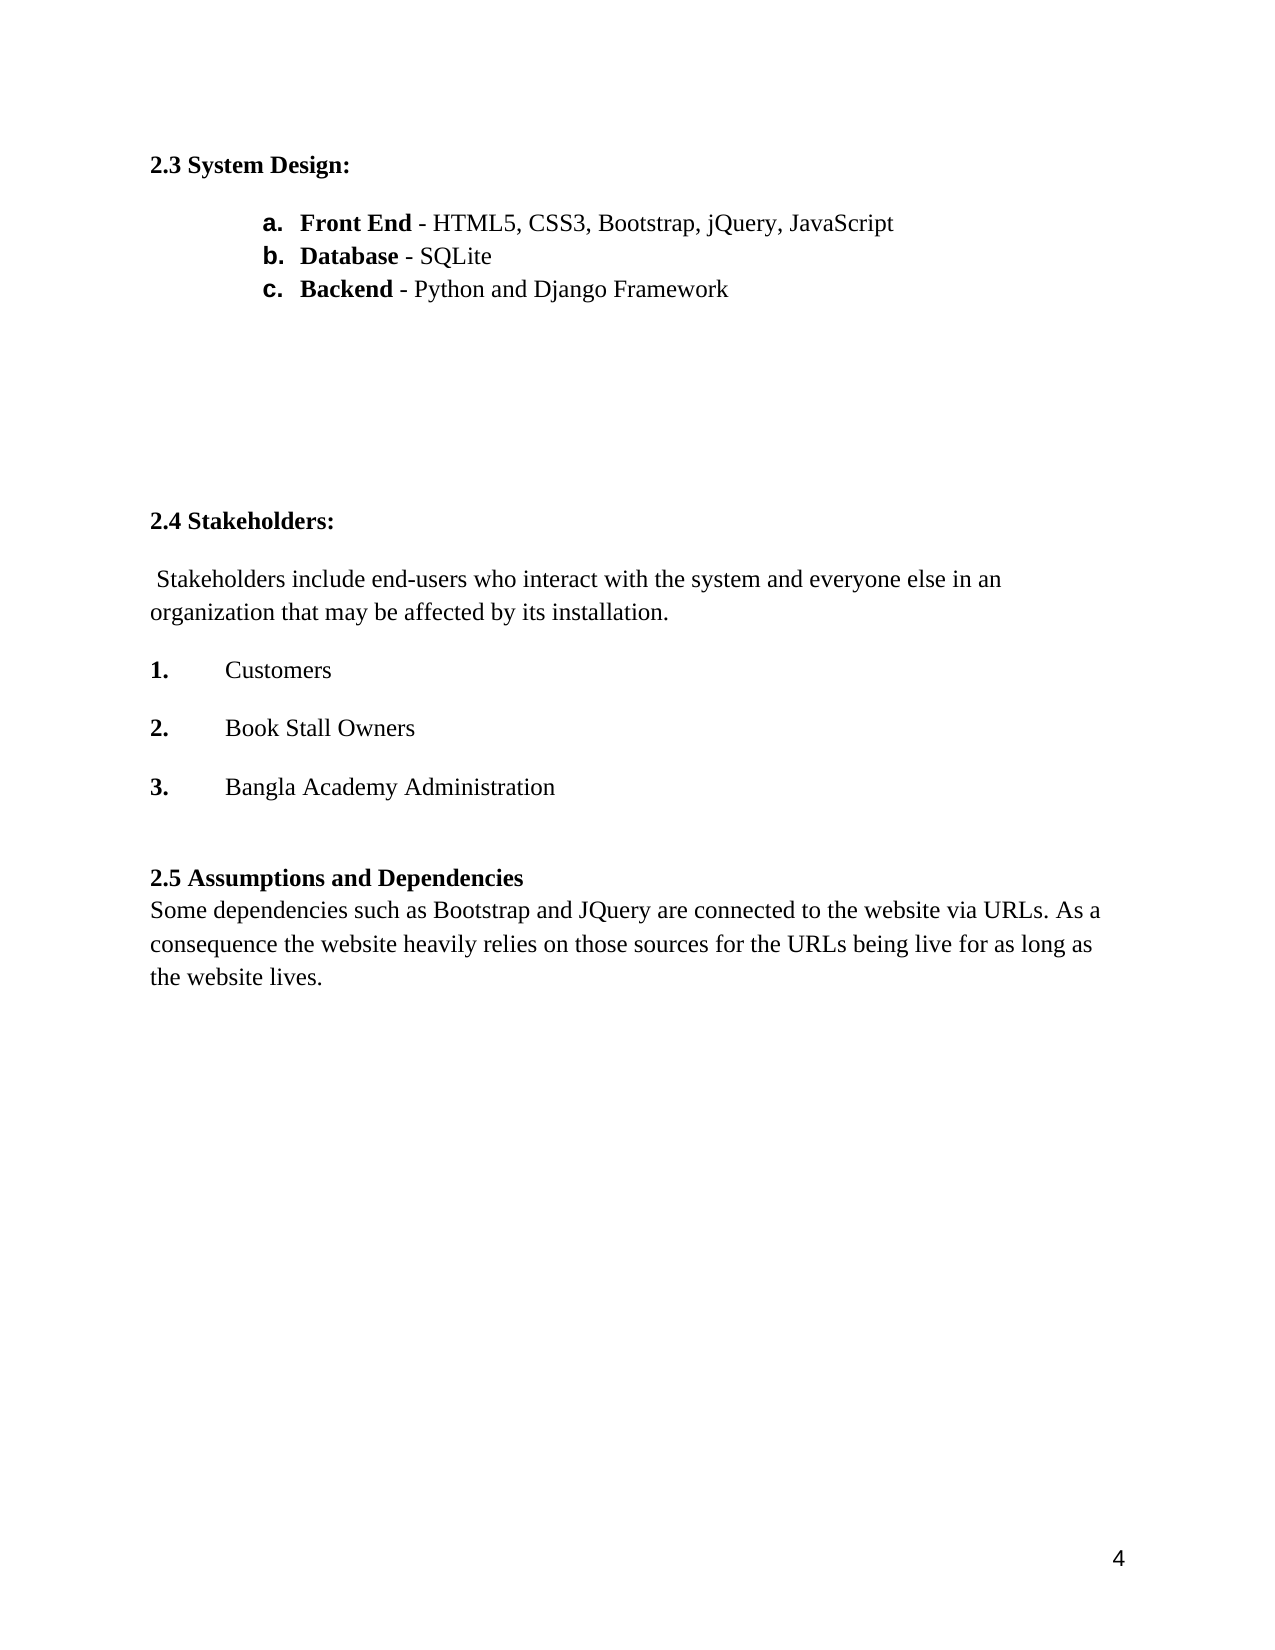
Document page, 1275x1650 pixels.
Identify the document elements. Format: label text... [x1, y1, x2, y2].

text 2. Book Stall Owners [150, 713, 1125, 742]
text 2.5 Assumptions and Dependencies [150, 863, 1125, 891]
text 2.3 System Design: [150, 150, 1125, 179]
text 2.4 Stakeholders: [150, 506, 1125, 535]
list Front End - HTML5, CSS3, Bootstrap, jQuery, JavaScript [262, 208, 1125, 237]
text Stakeholders include end-users who interact with the system and everyone else in an organization that may be affected by its installation. [150, 564, 1125, 626]
list Backend - Python and Django Framework [262, 274, 1125, 303]
text Some dependencies such as Bootstrap and JQuery are connected to the website via URLs. As a consequence the website heavily relies on those sources for the URLs being live for as long as the website lives. [150, 896, 1125, 990]
text 1. Customers [150, 656, 1125, 684]
list Database - SQLite [262, 241, 1125, 270]
text 3. Bangla Academy Administration [150, 772, 1125, 800]
